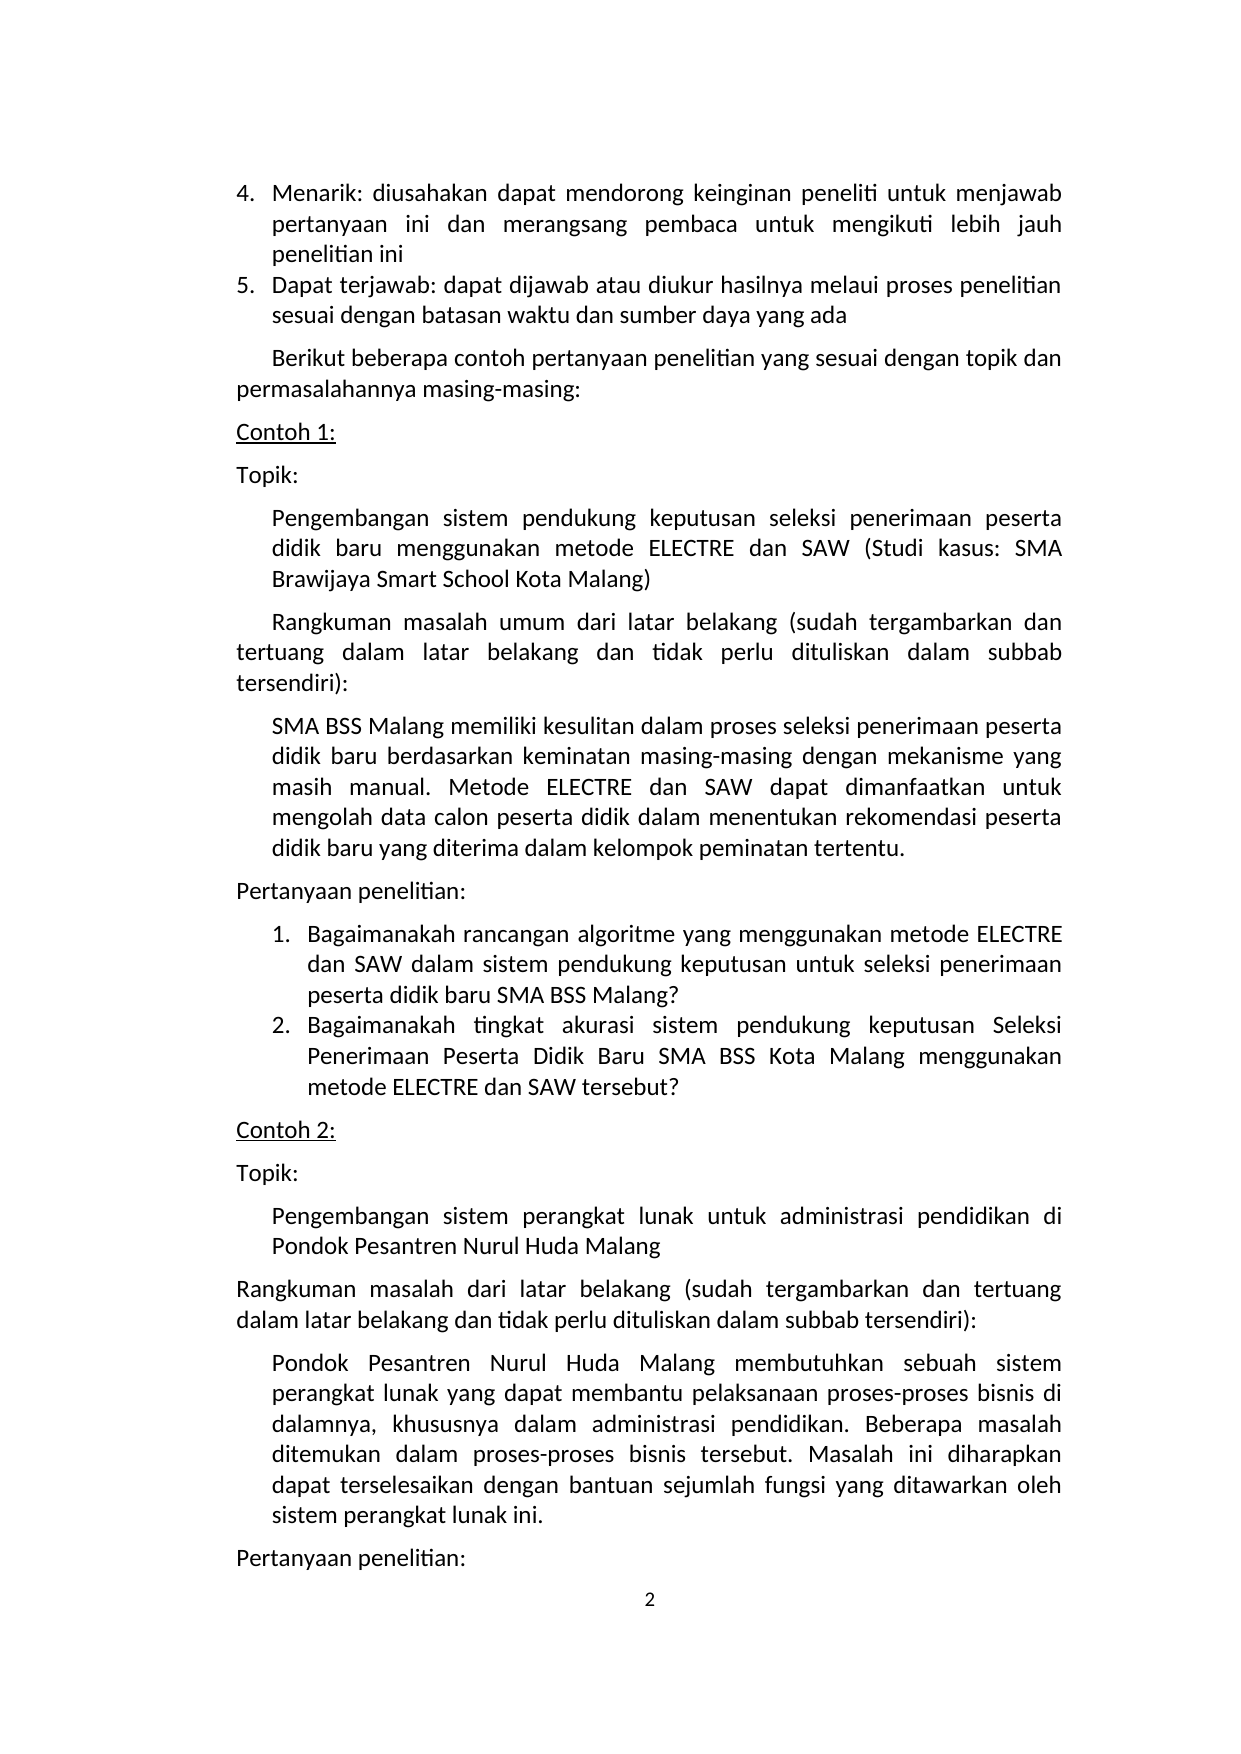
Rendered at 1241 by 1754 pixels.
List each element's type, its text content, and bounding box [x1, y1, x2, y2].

list Bagaimanakah rancangan algoritme yang menggunakan metode ELECTRE dan SAW dalam sistem pendukung keputusan untuk seleksi penerimaan peserta didik baru SMA BSS Malang? [272, 918, 1063, 1010]
list Dapat terjawab: dapat dijawab atau diukur hasilnya melaui proses penelitian sesuai dengan batasan waktu dan sumber daya yang ada [236, 269, 1063, 330]
text Topik: [236, 459, 1063, 489]
text Pertanyaan penelitian: [236, 875, 1063, 906]
list Bagaimanakah tingkat akurasi sistem pendukung keputusan Seleksi Penerimaan Peserta Didik Baru SMA BSS Kota Malang menggunakan metode ELECTRE dan SAW tersebut? [272, 1010, 1063, 1101]
list Menarik: diusahakan dapat mendorong keinginan peneliti untuk menjawab pertanyaan ini dan merangsang pembaca untuk mengikuti lebih jauh penelitian ini [236, 177, 1063, 269]
text Rangkuman masalah umum dari latar belakang (sudah tergambarkan dan tertuang dalam latar belakang dan tidak perlu dituliskan dalam subbab tersendiri): [236, 606, 1063, 697]
text Pengembangan sistem perangkat lunak untuk administrasi pendidikan di Pondok Pesantren Nurul Huda Malang [272, 1200, 1063, 1261]
text Pertanyaan penelitian: [236, 1542, 1063, 1573]
text Berikut beberapa contoh pertanyaan penelitian yang sesuai dengan topik dan permasalahannya masing-masing: [236, 342, 1063, 403]
text Pondok Pesantren Nurul Huda Malang membutuhkan sebuah sistem perangkat lunak yang dapat membantu pelaksanaan proses-proses bisnis di dalamnya, khususnya dalam administrasi pendidikan. Beberapa masalah ditemukan dalam proses-proses bisnis tersebut. Masalah ini diharapkan dapat terselesaikan dengan bantuan sejumlah fungsi yang ditawarkan oleh sistem perangkat lunak ini. [272, 1347, 1063, 1530]
text Contoh 1: [236, 416, 1063, 446]
text SMA BSS Malang memiliki kesulitan dalam proses seleksi penerimaan peserta didik baru berdasarkan keminatan masing-masing dengan mekanisme yang masih manual. Metode ELECTRE dan SAW dapat dimanfaatkan untuk mengolah data calon peserta didik dalam menentukan rekomendasi peserta didik baru yang diterima dalam kelompok peminatan tertentu. [272, 710, 1063, 863]
text Pengembangan sistem pendukung keputusan seleksi penerimaan peserta didik baru menggunakan metode ELECTRE dan SAW (Studi kasus: SMA Brawijaya Smart School Kota Malang) [272, 502, 1063, 593]
text Topik: [236, 1157, 1063, 1187]
text Contoh 2: [236, 1114, 1063, 1144]
text Rangkuman masalah dari latar belakang (sudah tergambarkan dan tertuang dalam latar belakang dan tidak perlu dituliskan dalam subbab tersendiri): [236, 1273, 1063, 1334]
